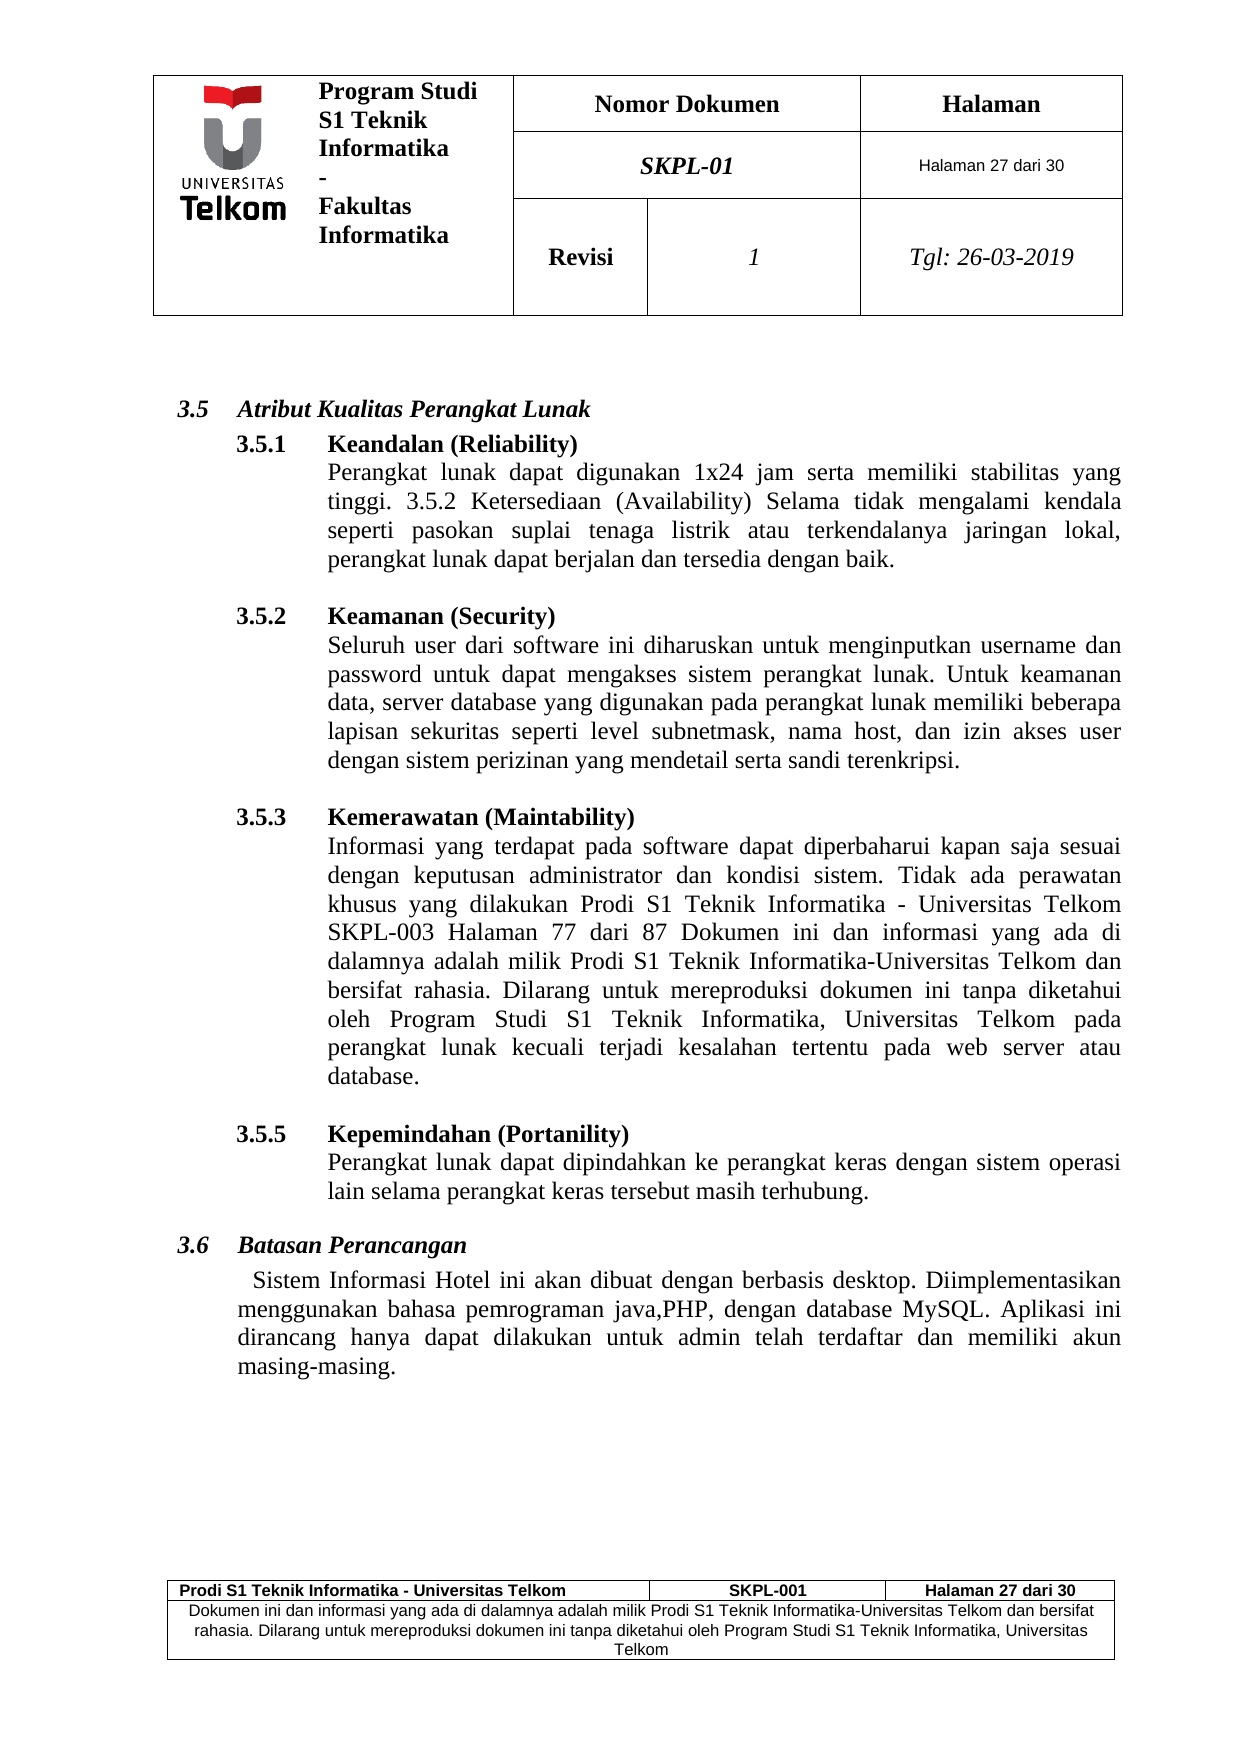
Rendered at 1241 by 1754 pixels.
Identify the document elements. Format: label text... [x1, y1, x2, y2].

text 3.5.5 Kepemindahan (Portanility) [236, 1119, 1122, 1147]
subtitle Atribut Kualitas Perangkat Lunak [177, 394, 1122, 422]
text Perangkat lunak dapat dipindahkan ke perangkat keras dengan sistem operasi lain selama perangkat keras tersebut masih terhubung. [327, 1147, 1122, 1205]
text Seluruh user dari software ini diharuskan untuk menginputkan username dan password untuk dapat mengakses sistem perangkat lunak. Untuk keamanan data, server database yang digunakan pada perangkat lunak memiliki beberapa lapisan sekuritas seperti level subnetmask, nama host, dan izin akses user dengan sistem perizinan yang mendetail serta sandi terenkripsi. [327, 630, 1122, 774]
subtitle Batasan Perancangan [177, 1230, 1122, 1259]
text 3.5.3 Kemerawatan (Maintability) [236, 802, 1122, 831]
picture [165, 76, 300, 231]
text Sistem Informasi Hotel ini akan dibuat dengan berbasis desktop. Diimplementasikan menggunakan bahasa pemrograman java,PHP, dengan database MySQL. Aplikasi ini dirancang hanya dapat dilakukan untuk admin telah terdaftar dan memiliki akun masing-masing. [237, 1265, 1122, 1380]
text Perangkat lunak dapat digunakan 1x24 jam serta memiliki stabilitas yang tinggi. 3.5.2 Ketersediaan (Availability) Selama tidak mengalami kendala seperti pasokan suplai tenaga listrik atau terkendalanya jaringan lokal, perangkat lunak dapat berjalan dan tersedia dengan baik. [327, 457, 1122, 572]
list Keandalan (Reliability) [222, 429, 1122, 457]
text Informasi yang terdapat pada software dapat diperbaharui kapan saja sesuai dengan keputusan administrator dan kondisi sistem. Tidak ada perawatan khusus yang dilakukan Prodi S1 Teknik Informatika - Universitas Telkom SKPL-003 Halaman 77 dari 87 Dokumen ini dan informasi yang ada di dalamnya adalah milik Prodi S1 Teknik Informatika-Universitas Telkom dan bersifat rahasia. Dilarang untuk mereproduksi dokumen ini tanpa diketahui oleh Program Studi S1 Teknik Informatika, Universitas Telkom pada perangkat lunak kecuali terjadi kesalahan tertentu pada web server atau database. [327, 831, 1122, 1090]
text 3.5.2 Keamanan (Security) [236, 601, 1122, 630]
